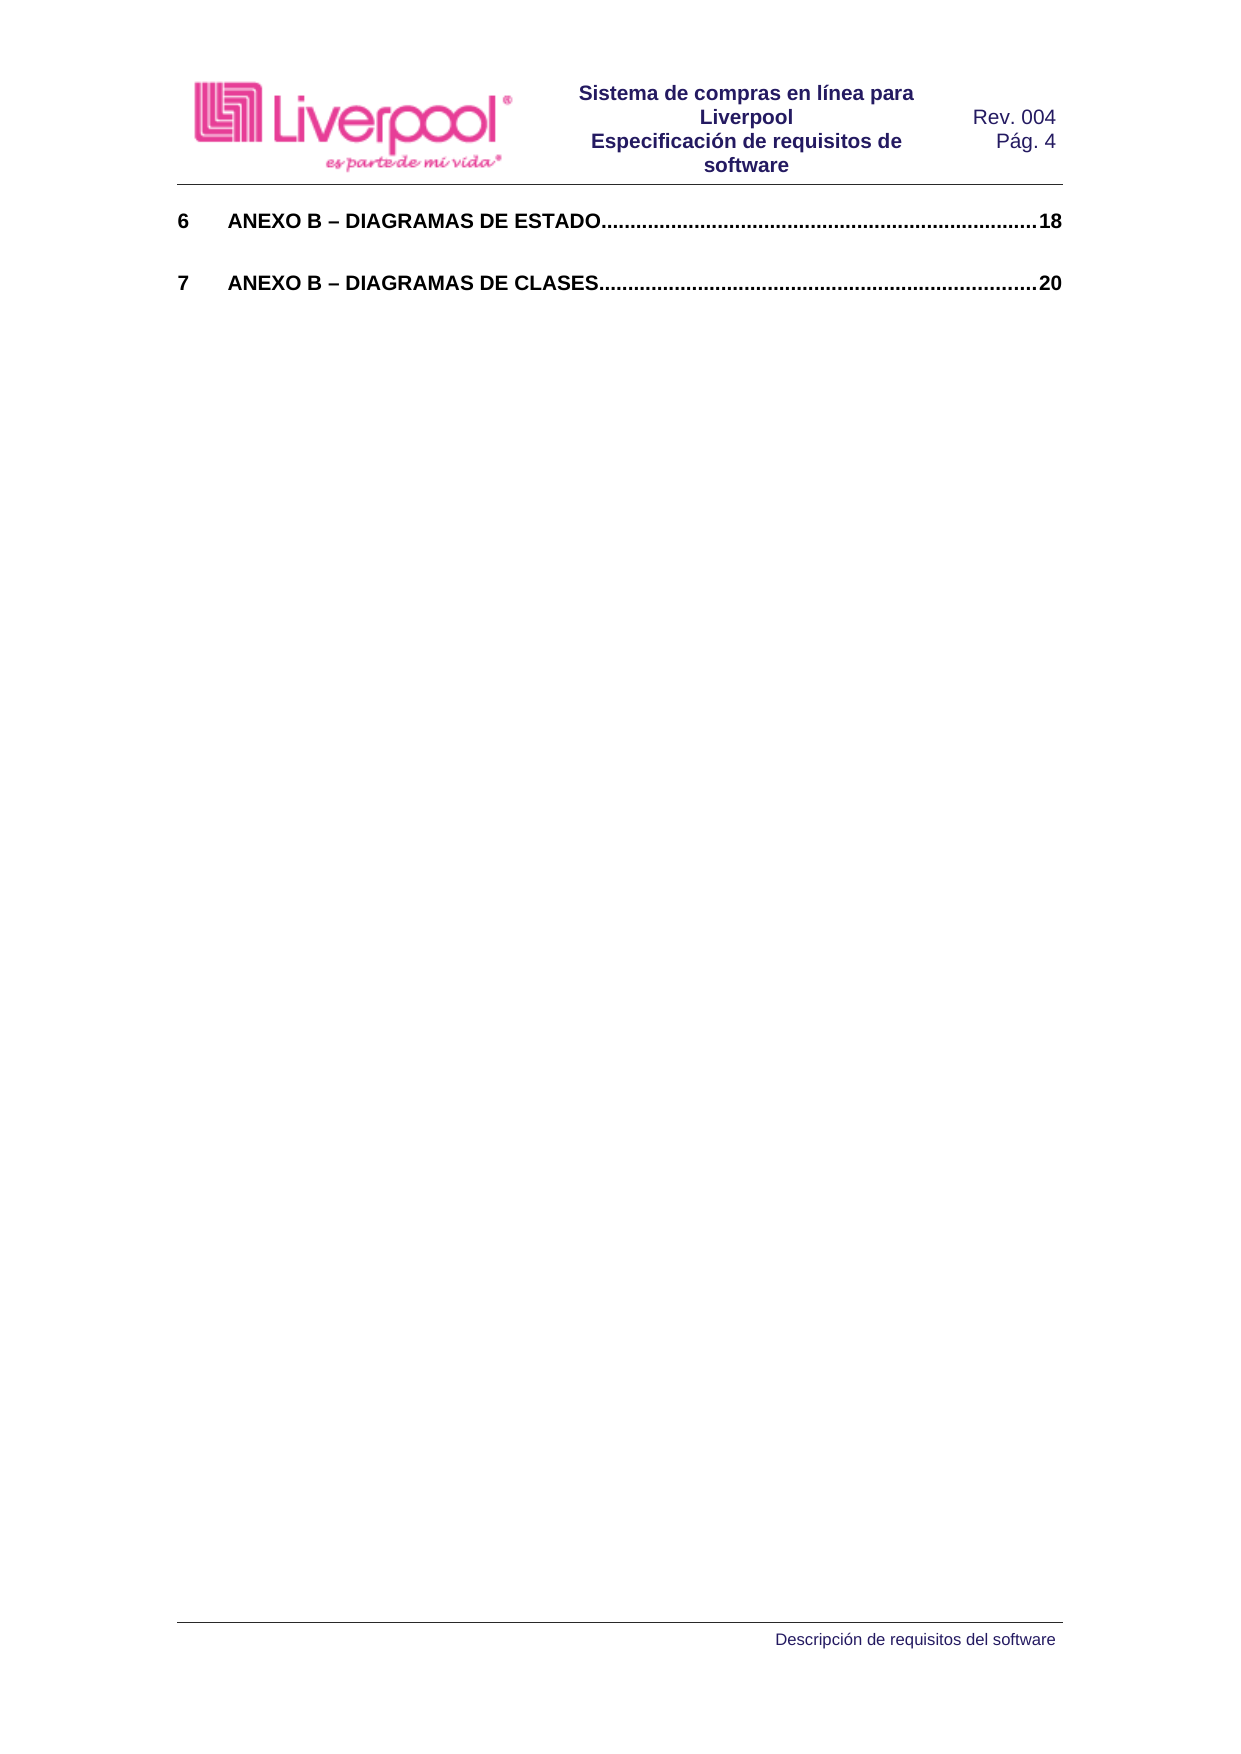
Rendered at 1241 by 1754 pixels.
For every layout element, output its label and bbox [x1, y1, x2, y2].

picture [184, 81, 544, 174]
